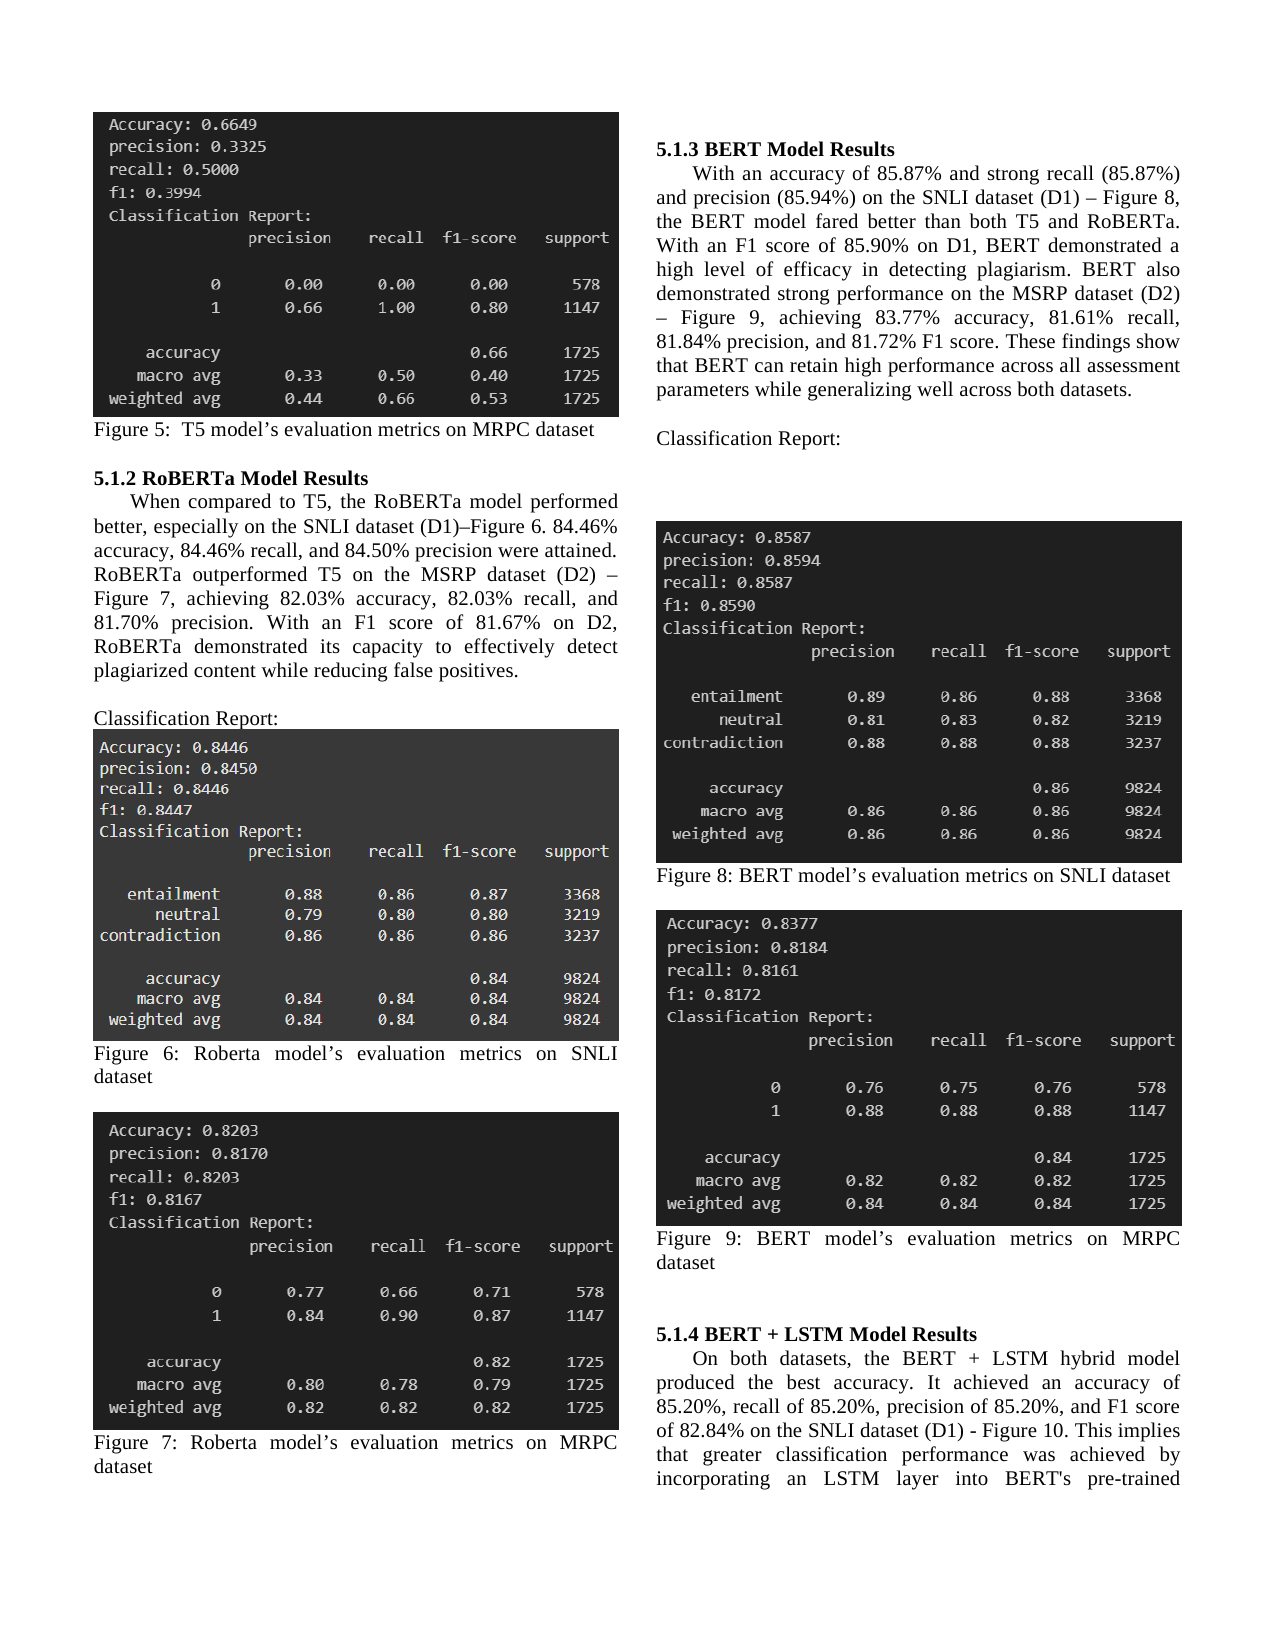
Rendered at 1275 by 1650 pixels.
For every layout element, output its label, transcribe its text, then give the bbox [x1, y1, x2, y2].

text Figure 7: Roberta model’s evaluation metrics on MRPC dataset [94, 1430, 619, 1478]
text Figure 5: T5 model’s evaluation metrics on MRPC dataset [94, 417, 619, 441]
text With an accuracy of 85.87% and strong recall (85.87%) and precision (85.94%) on the SNLI dataset (D1) – Figure 8, the BERT model fared better than both T5 and RoBERTa. With an F1 score of 85.90% on D1, BERT demonstrated a high level of efficacy in detecting plagiarism. BERT also demonstrated strong performance on the MSRP dataset (D2) – Figure 9, achieving 83.77% accuracy, 81.61% recall, 81.84% precision, and 81.72% F1 score. These findings show that BERT can retain high performance across all assessment parameters while generalizing well across both datasets. [656, 161, 1181, 401]
text 5.1.3 BERT Model Results [656, 137, 1181, 161]
picture [656, 910, 1182, 1226]
text Figure 9: BERT model’s evaluation metrics on MRPC dataset [656, 1226, 1181, 1274]
text Figure 8: BERT model’s evaluation metrics on SNLI dataset [656, 863, 1181, 887]
text Classification Report: [94, 706, 619, 729]
text 5.1.2 RoBERTa Model Results [94, 465, 619, 489]
text Classification Report: [656, 425, 1181, 449]
text Figure 6: Roberta model’s evaluation metrics on SNLI dataset [94, 1041, 619, 1088]
picture [656, 521, 1182, 863]
text 5.1.4 BERT + LSTM Model Results [656, 1322, 1181, 1346]
picture [93, 1112, 619, 1430]
picture [93, 729, 619, 1041]
picture [93, 112, 619, 417]
text When compared to T5, the RoBERTa model performed better, especially on the SNLI dataset (D1)–Figure 6. 84.46% accuracy, 84.46% recall, and 84.50% precision were attained. RoBERTa outperformed T5 on the MSRP dataset (D2) – Figure 7, achieving 82.03% accuracy, 82.03% recall, and 81.70% precision. With an F1 score of 81.67% on D2, RoBERTa demonstrated its capacity to effectively detect plagiarized content while reducing false positives. [94, 489, 619, 682]
